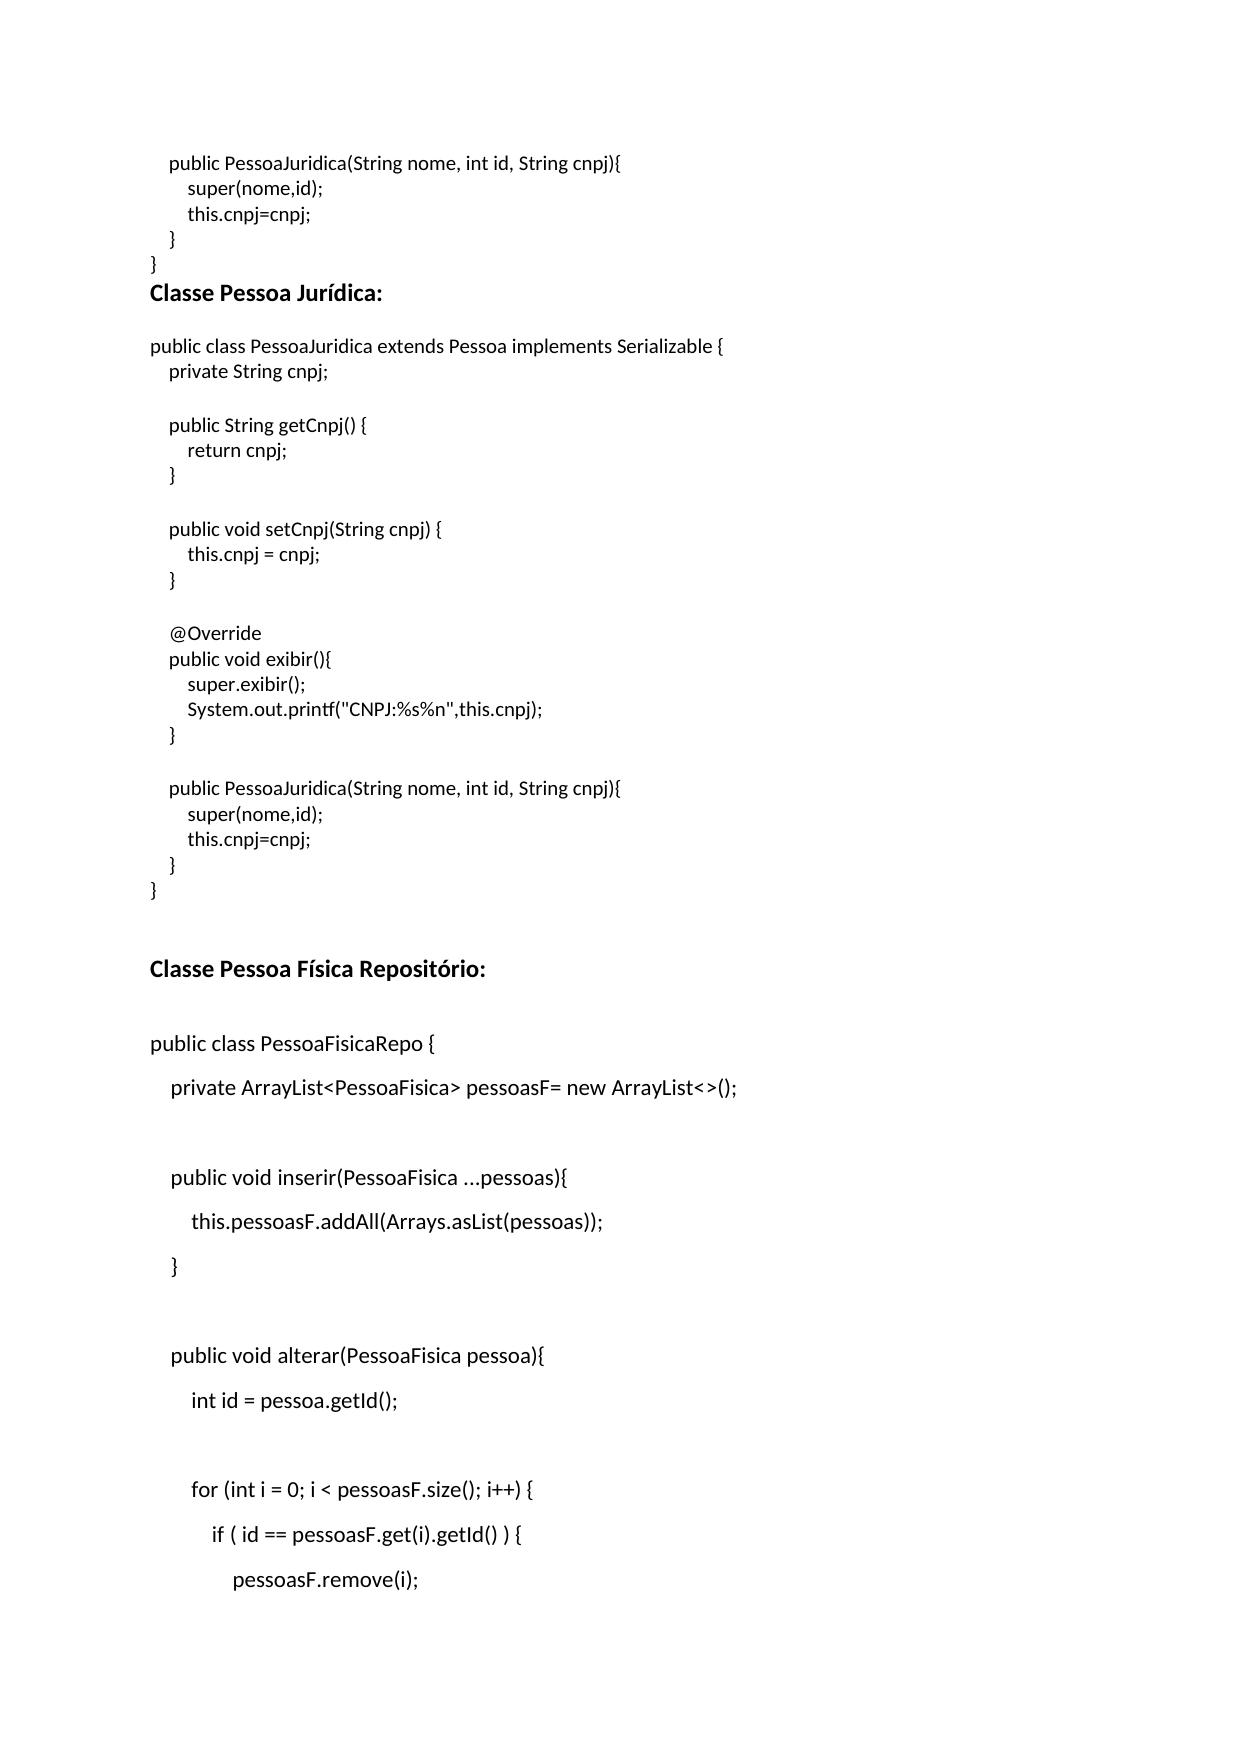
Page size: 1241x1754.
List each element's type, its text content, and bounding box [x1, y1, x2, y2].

text super(nome,id); [150, 175, 1090, 201]
text public String getCnpj() { [150, 412, 1090, 437]
text int id = pessoa.getId(); [150, 1386, 1090, 1414]
text public PessoaJuridica(String nome, int id, String cnpj){ [150, 776, 1090, 801]
text public class PessoaJuridica extends Pessoa implements Serializable { [150, 333, 1090, 358]
text } [150, 463, 1090, 488]
text } [150, 252, 1090, 277]
text Classe Pessoa Jurídica: [150, 277, 1090, 308]
text } [150, 1252, 1090, 1280]
text public void alterar(PessoaFisica pessoa){ [150, 1341, 1090, 1369]
text } [150, 226, 1090, 252]
text super.exibir(); [150, 671, 1090, 697]
text public PessoaJuridica(String nome, int id, String cnpj){ [150, 150, 1090, 175]
text } [150, 722, 1090, 747]
text this.pessoasF.addAll(Arrays.asList(pessoas)); [150, 1207, 1090, 1235]
text this.cnpj=cnpj; [150, 826, 1090, 852]
text System.out.printf("CNPJ:%s%n",this.cnpj); [150, 697, 1090, 722]
text pessoasF.remove(i); [150, 1565, 1090, 1593]
text public void exibir(){ [150, 646, 1090, 671]
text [150, 1476, 1090, 1503]
text super(nome,id); [150, 801, 1090, 826]
text } [150, 852, 1090, 877]
text Classe Pessoa Física Repositório: [150, 953, 1090, 984]
text if ( id == pessoasF.get(i).getId() ) { [150, 1520, 1090, 1548]
text public class PessoaFisicaRepo { [150, 1029, 1090, 1057]
text public void setCnpj(String cnpj) { [150, 516, 1090, 542]
text private ArrayList<PessoaFisica> pessoasF= new ArrayList<>(); [150, 1073, 1090, 1101]
text } [150, 877, 1090, 903]
text return cnpj; [150, 437, 1090, 463]
text public void inserir(PessoaFisica ...pessoas){ [150, 1163, 1090, 1191]
text } [150, 567, 1090, 592]
text @Override [150, 620, 1090, 646]
text private String cnpj; [150, 358, 1090, 384]
text this.cnpj = cnpj; [150, 542, 1090, 567]
text this.cnpj=cnpj; [150, 201, 1090, 226]
